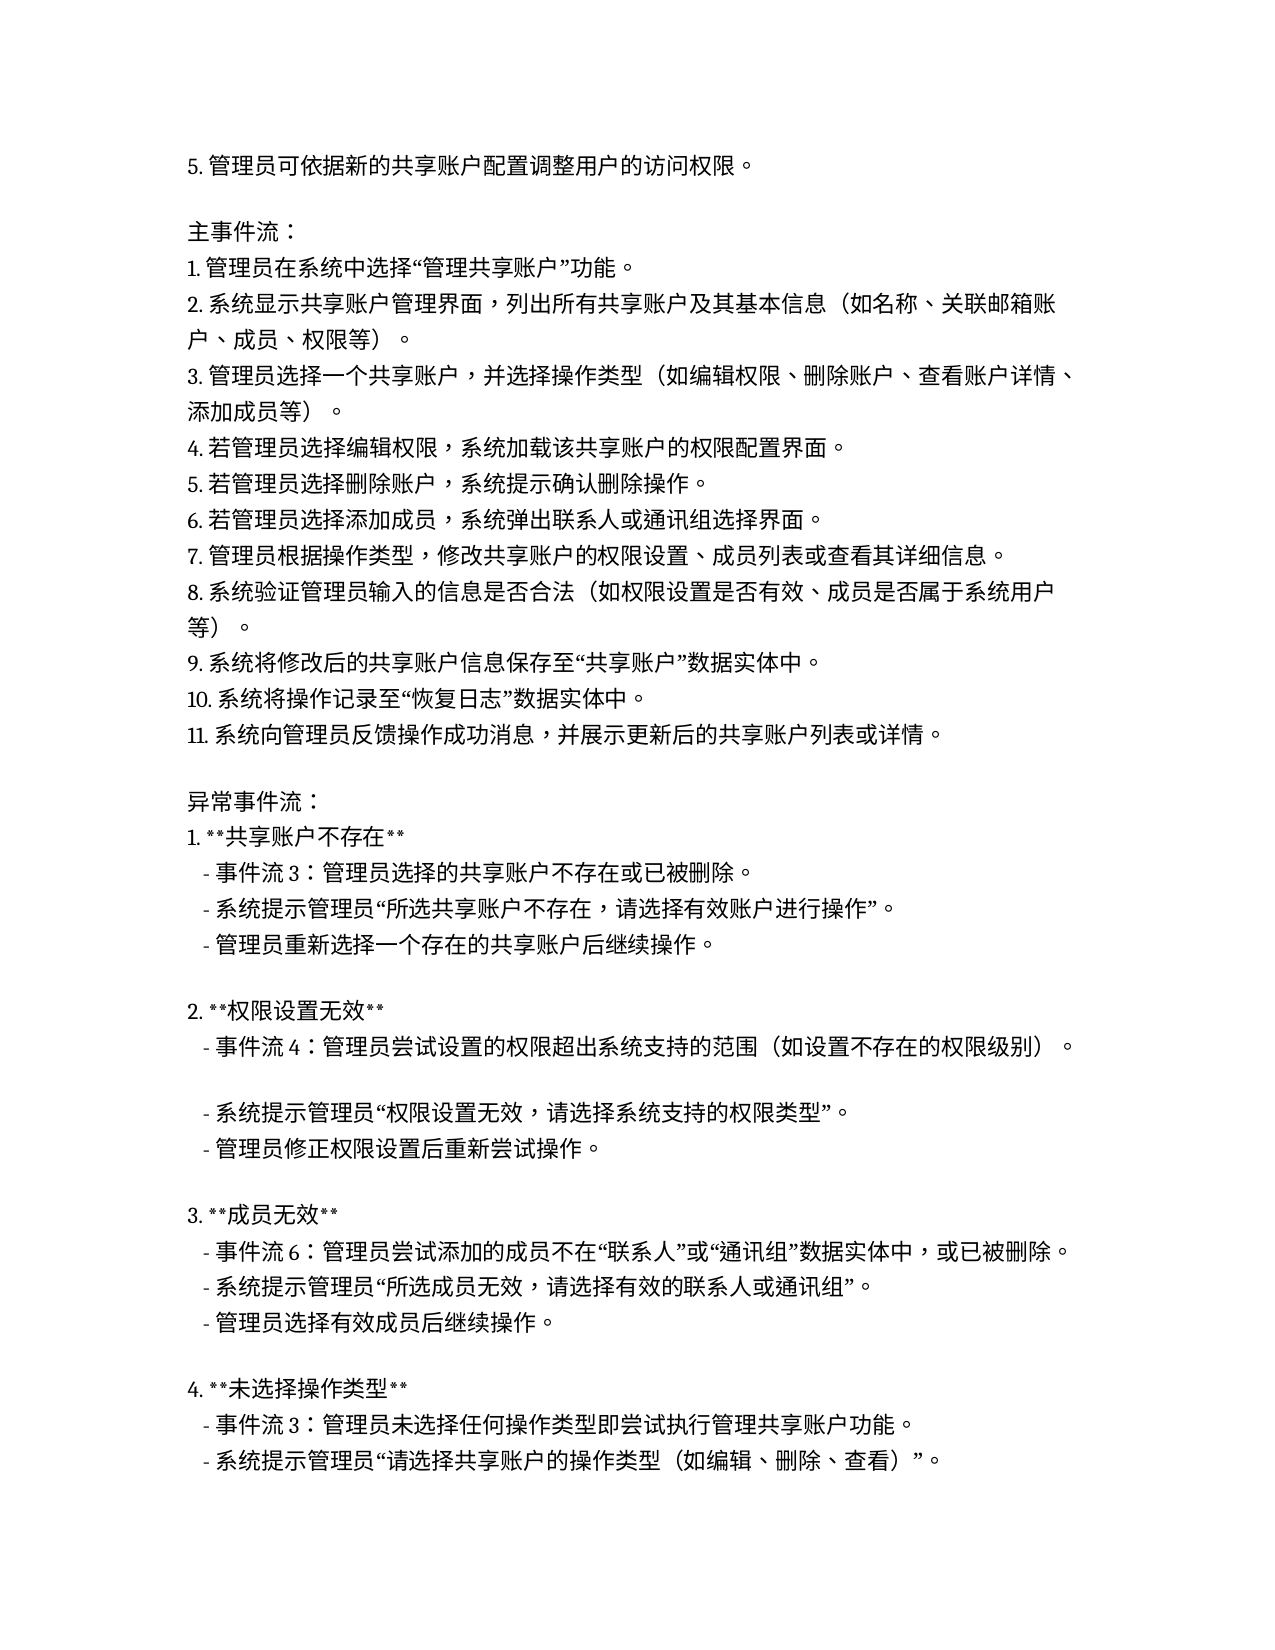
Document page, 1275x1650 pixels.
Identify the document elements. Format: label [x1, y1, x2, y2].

text [187, 150, 1087, 1477]
